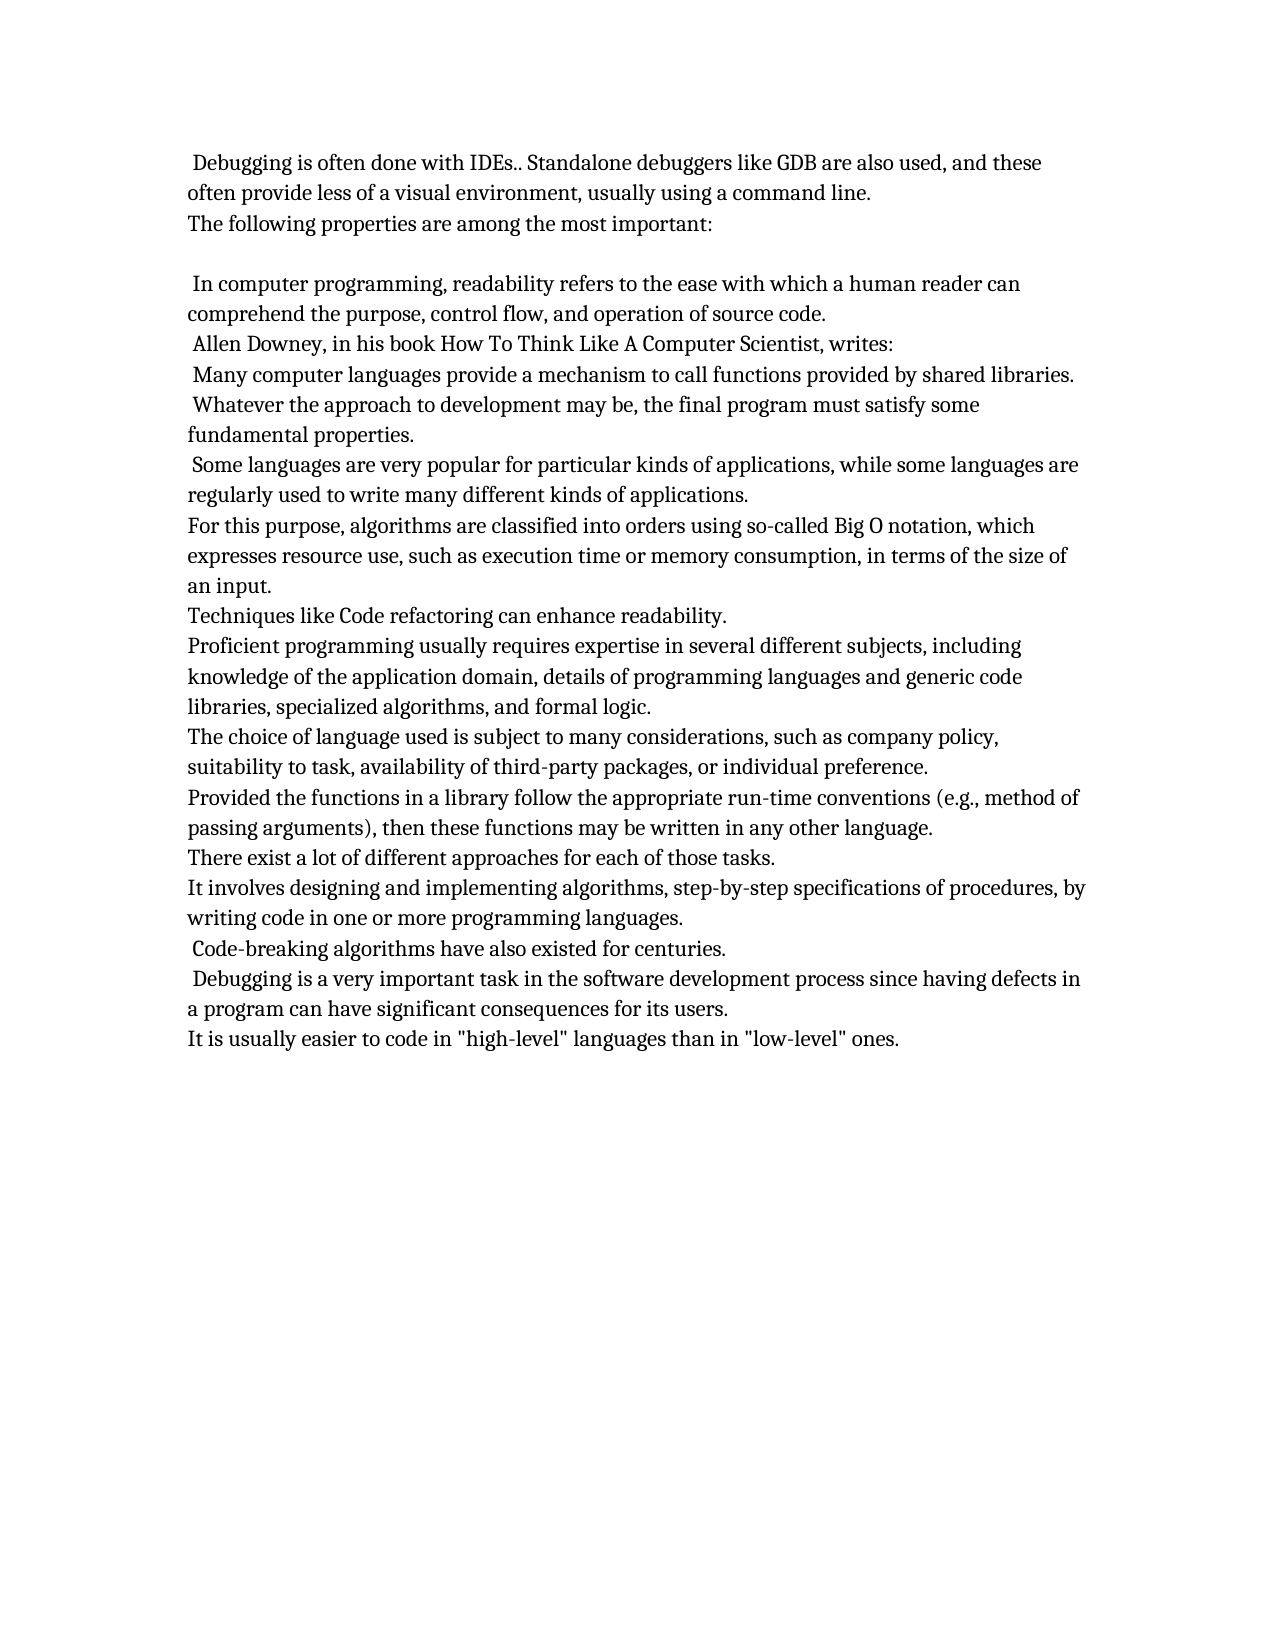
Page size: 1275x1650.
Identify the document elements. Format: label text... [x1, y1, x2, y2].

text Debugging is often done with IDEs.. Standalone debuggers like GDB are also used, and these often provide less of a visual environment, usually using a command line. The following properties are among the most important: In computer programming, readability refers to the ease with which a human reader can comprehend the purpose, control flow, and operation of source code. Allen Downey, in his book How To Think Like A Computer Scientist, writes: Many computer languages provide a mechanism to call functions provided by shared libraries. Whatever the approach to development may be, the final program must satisfy some fundamental properties. Some languages are very popular for particular kinds of applications, while some languages are regularly used to write many different kinds of applications. For this purpose, algorithms are classified into orders using so-called Big O notation, which expresses resource use, such as execution time or memory consumption, in terms of the size of an input. Techniques like Code refactoring can enhance readability. Proficient programming usually requires expertise in several different subjects, including knowledge of the application domain, details of programming languages and generic code libraries, specialized algorithms, and formal logic. The choice of language used is subject to many considerations, such as company policy, suitability to task, availability of third-party packages, or individual preference. Provided the functions in a library follow the appropriate run-time conventions (e.g., method of passing arguments), then these functions may be written in any other language. There exist a lot of different approaches for each of those tasks. It involves designing and implementing algorithms, step-by-step specifications of procedures, by writing code in one or more programming languages. Code-breaking algorithms have also existed for centuries. Debugging is a very important task in the software development process since having defects in a program can have significant consequences for its users. It is usually easier to code in "high-level" languages than in "low-level" ones. [187, 150, 1087, 1052]
